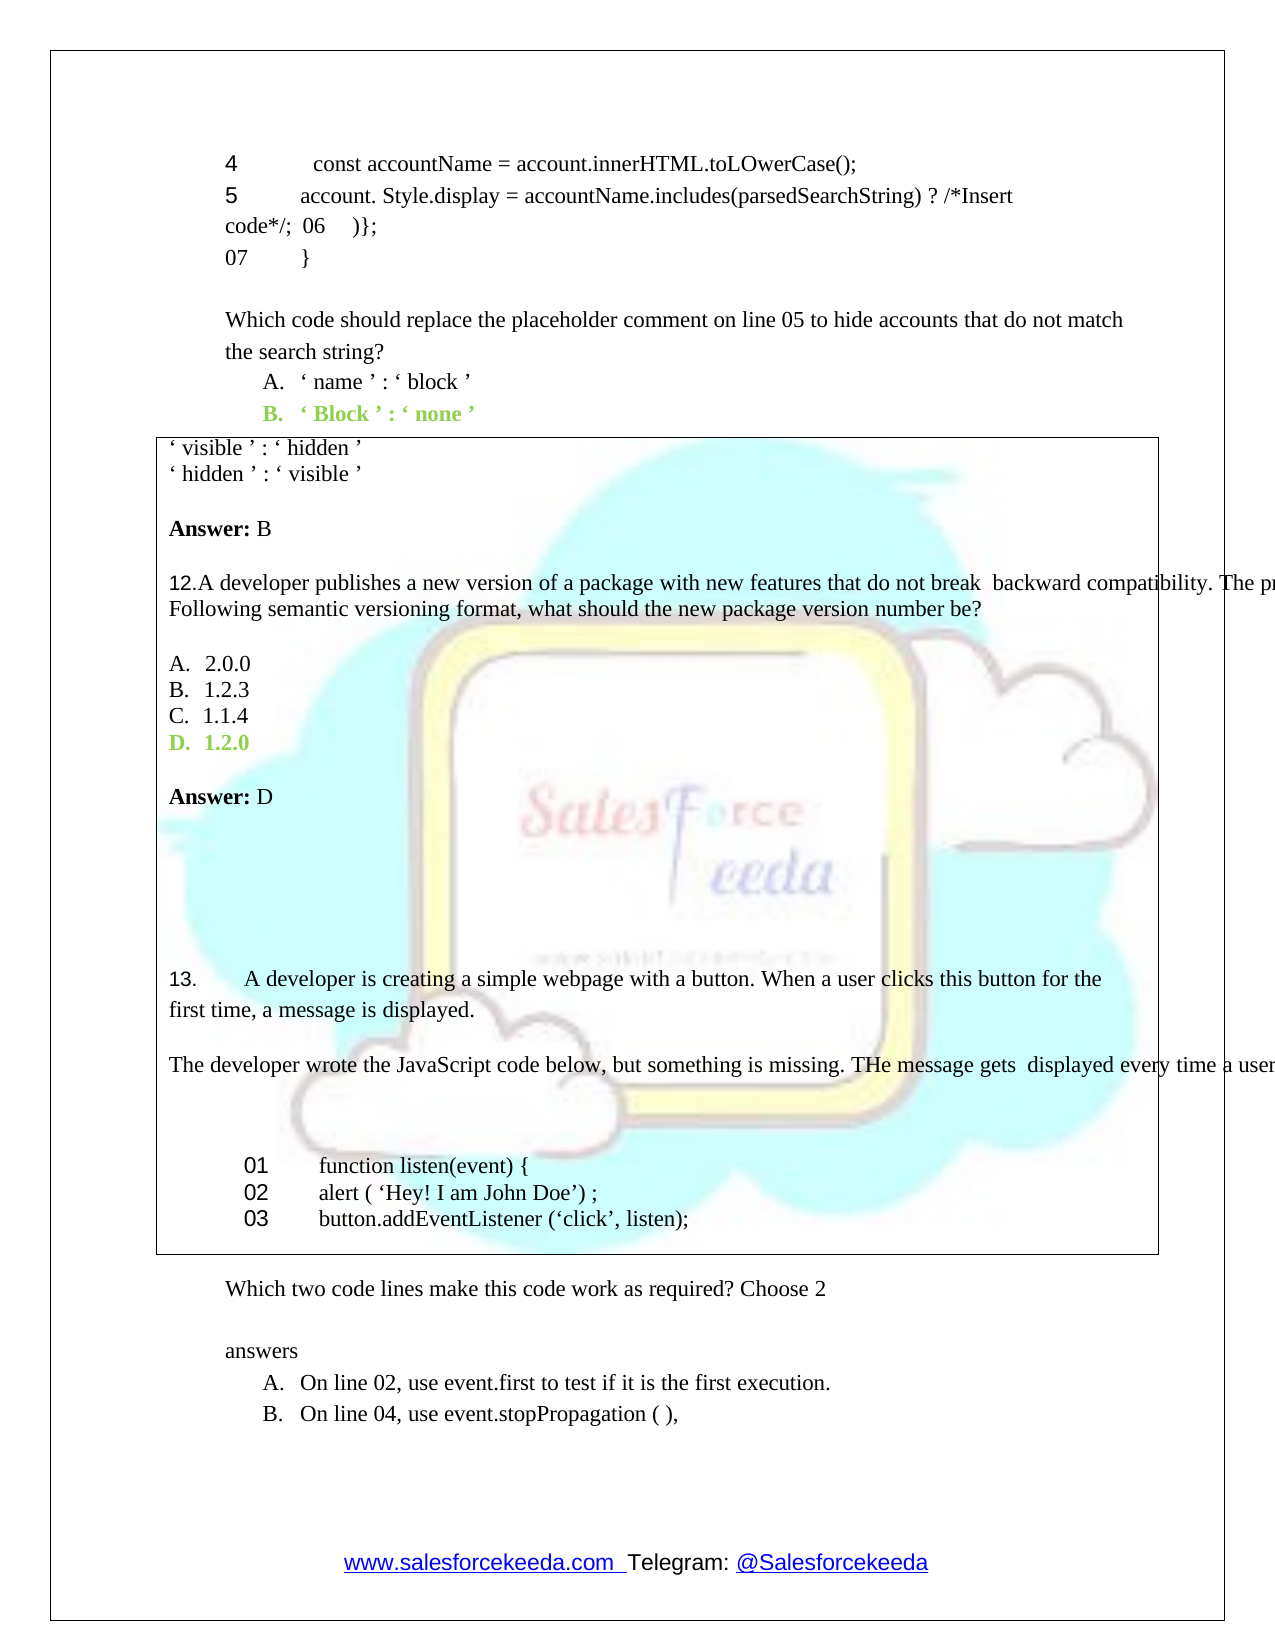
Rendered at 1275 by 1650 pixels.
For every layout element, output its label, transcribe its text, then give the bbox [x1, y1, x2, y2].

list On line 04, use event.stopPropagation ( ), [262, 1400, 1150, 1426]
text Which code should replace the placeholder comment on line 05 to hide accounts that do not match the search string? [225, 306, 1136, 364]
text 07 } [225, 244, 1150, 270]
text answers [225, 1337, 1150, 1364]
text Which two code lines make this code work as required? Choose 2 [225, 1275, 1150, 1301]
list account. Style.display = accountName.includes(parsedSearchString) ? /*Insert code*/; 06 )}; [225, 182, 1082, 239]
list const accountName = account.innerHTML.toLOwerCase(); [225, 150, 1150, 177]
text www.salesforcekeeda.com Telegram: @Salesforcekeeda [344, 1549, 1150, 1575]
list On line 02, use event.first to test if it is the first execution. [262, 1368, 1150, 1395]
subtitle B. ‘ Block ’ : ‘ none ’ [262, 400, 1150, 426]
picture [157, 438, 1158, 1254]
list ‘ name ’ : ‘ block ’ [262, 369, 1150, 394]
